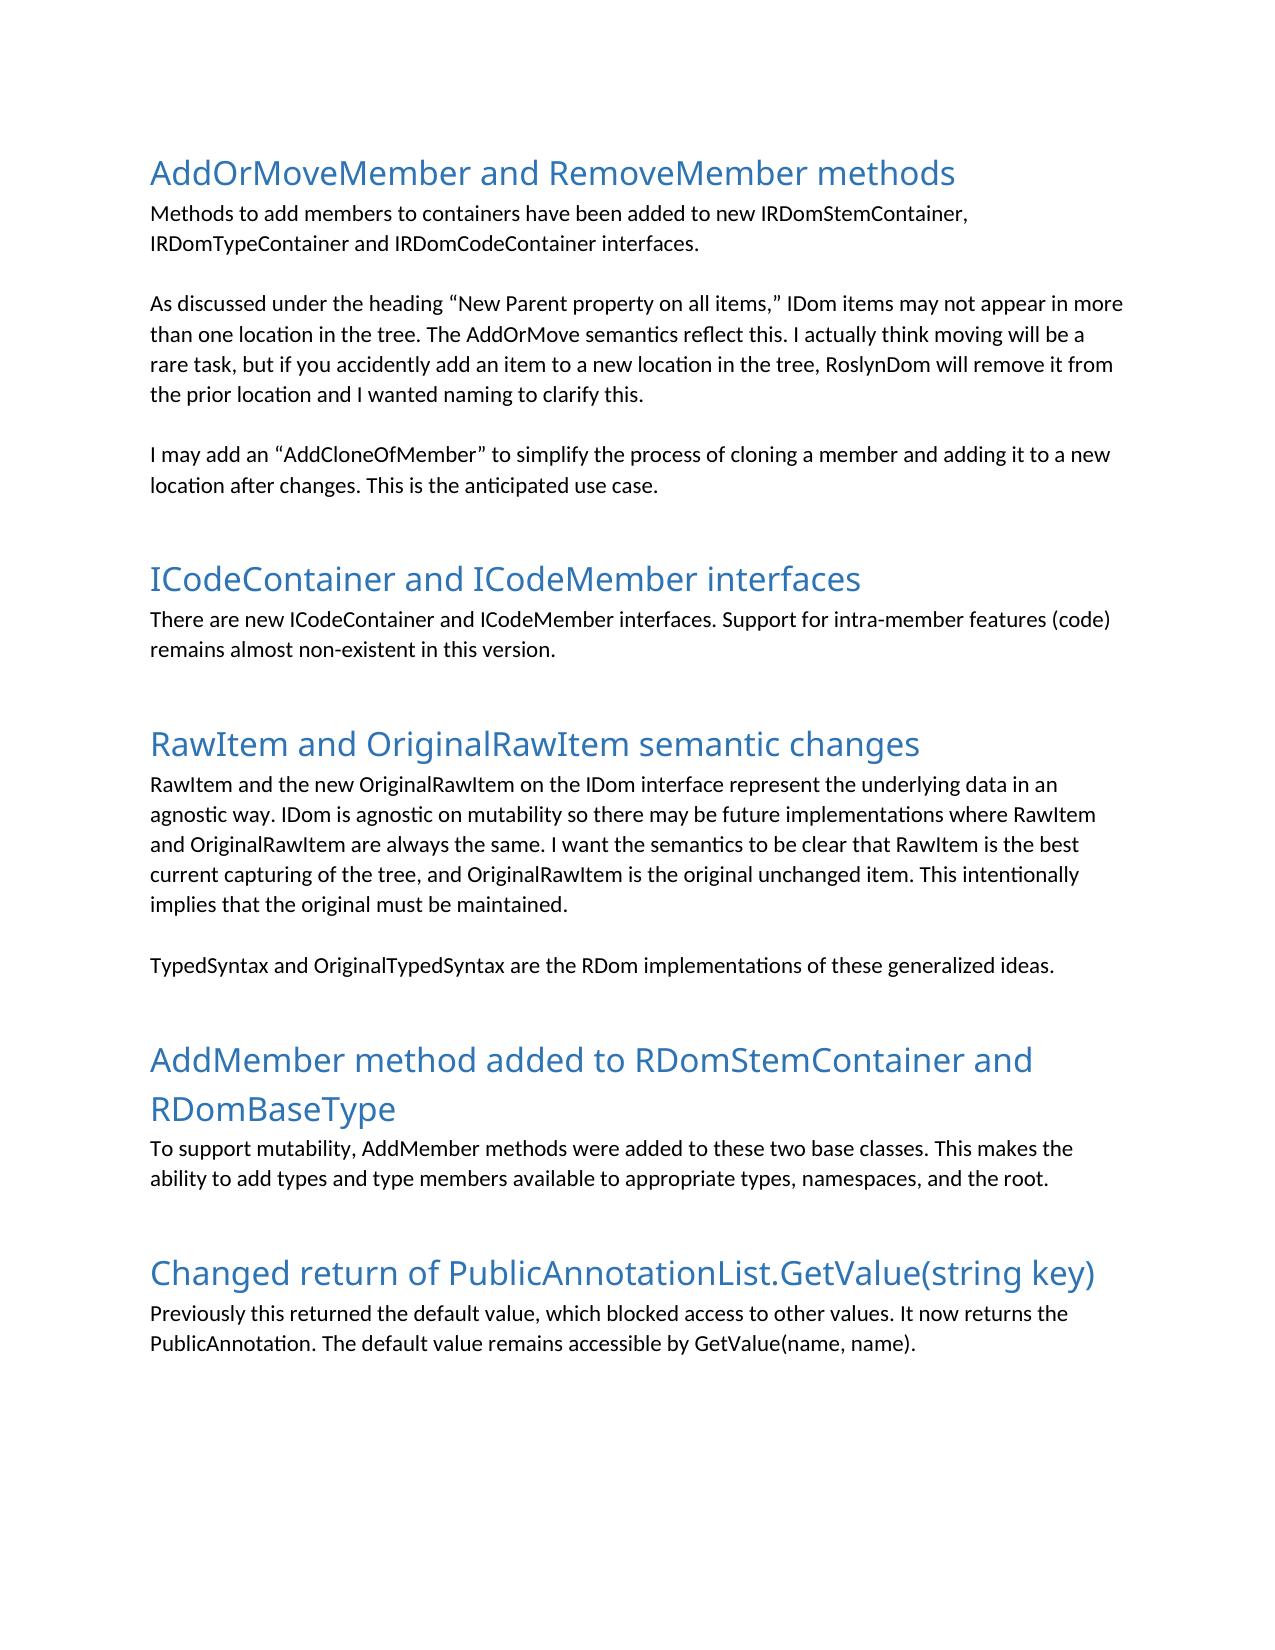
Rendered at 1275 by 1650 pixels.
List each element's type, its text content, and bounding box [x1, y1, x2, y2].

subtitle RawItem and OriginalRawItem semantic changes [150, 721, 1125, 766]
text Previously this returned the default value, which blocked access to other values. It now returns the PublicAnnotation. The default value remains accessible by GetValue(name, name). [150, 1299, 1125, 1357]
text There are new ICodeContainer and ICodeMember interfaces. Support for intra-member features (code) remains almost non-existent in this version. [150, 605, 1125, 663]
text RawItem and the new OriginalRawItem on the IDom interface represent the underlying data in an agnostic way. IDom is agnostic on mutability so there may be future implementations where RawItem and OriginalRawItem are always the same. I want the semantics to be clear that RawItem is the best current capturing of the tree, and OriginalRawItem is the original unchanged item. This intentionally implies that the original must be maintained. [150, 770, 1125, 919]
subtitle AddOrMoveMember and RemoveMember methods [150, 150, 1125, 195]
text Methods to add members to containers have been added to new IRDomStemContainer, IRDomTypeContainer and IRDomCodeContainer interfaces. [150, 199, 1125, 257]
subtitle Changed return of PublicAnnotationList.GetValue(string key) [150, 1250, 1125, 1295]
text As discussed under the heading “New Parent property on all items,” IDom items may not appear in more than one location in the tree. The AddOrMove semantics reflect this. I actually think moving will be a rare task, but if you accidently add an item to a new location in the tree, RoslynDom will remove it from the prior location and I wanted naming to clarify this. [150, 289, 1125, 408]
text To support mutability, AddMember methods were added to these two base classes. This makes the ability to add types and type members available to appropriate types, namespaces, and the root. [150, 1134, 1125, 1193]
subtitle ICodeContainer and ICodeMember interfaces [150, 556, 1125, 602]
text TypedSyntax and OriginalTypedSyntax are the RDom implementations of these generalized ideas. [150, 951, 1125, 979]
subtitle AddMember method added to RDomStemContainer and RDomBaseType [150, 1036, 1125, 1131]
